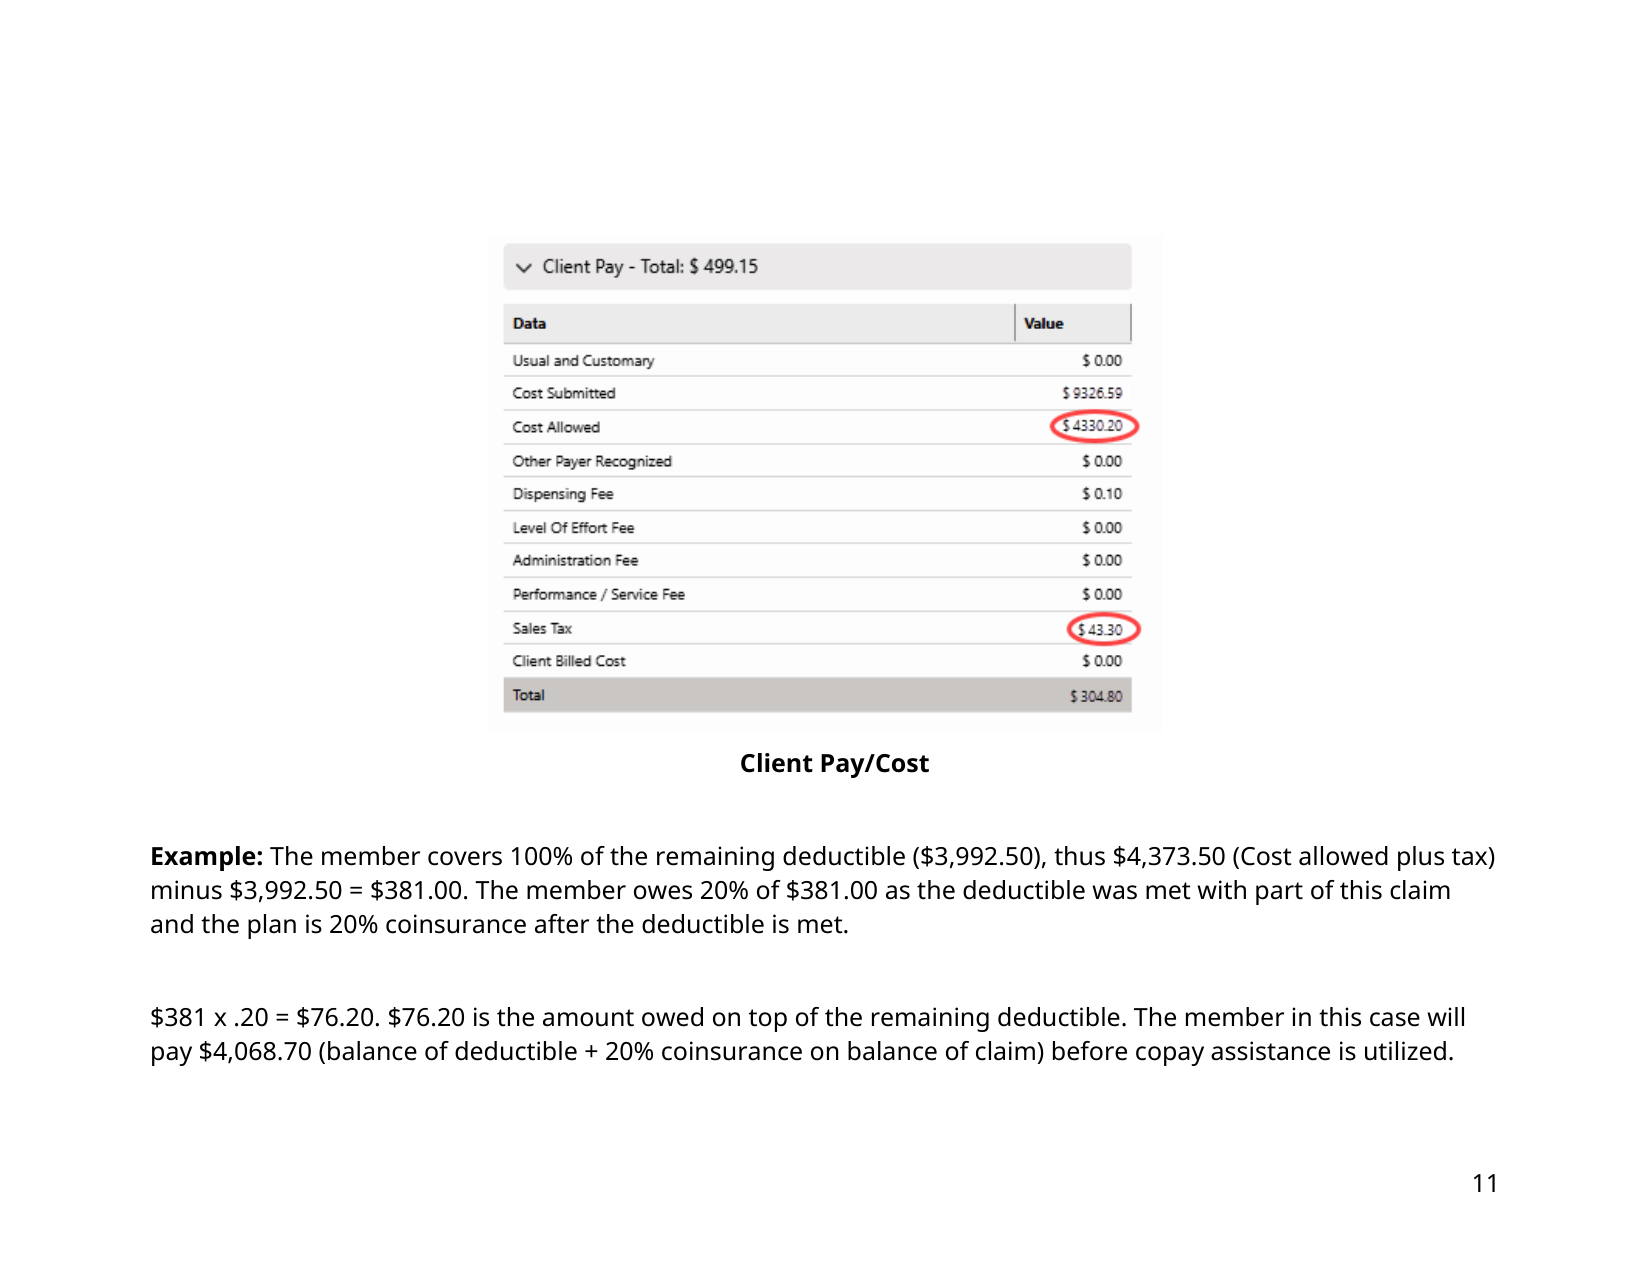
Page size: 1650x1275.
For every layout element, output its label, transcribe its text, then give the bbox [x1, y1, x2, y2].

picture [487, 234, 1163, 733]
text Client Pay/Cost [150, 745, 1500, 779]
text $381 x .20 = $76.20. $76.20 is the amount owed on top of the remaining deductible. The member in this case will pay $4,068.70 (balance of deductible + 20% coinsurance on balance of claim) before copay assistance is utilized. [150, 1000, 1500, 1068]
text Example: The member covers 100% of the remaining deductible ($3,992.50), thus $4,373.50 (Cost allowed plus tax) minus $3,992.50 = $381.00. The member owes 20% of $381.00 as the deductible was met with part of this claim and the plan is 20% coinsurance after the deductible is met. [150, 838, 1500, 941]
